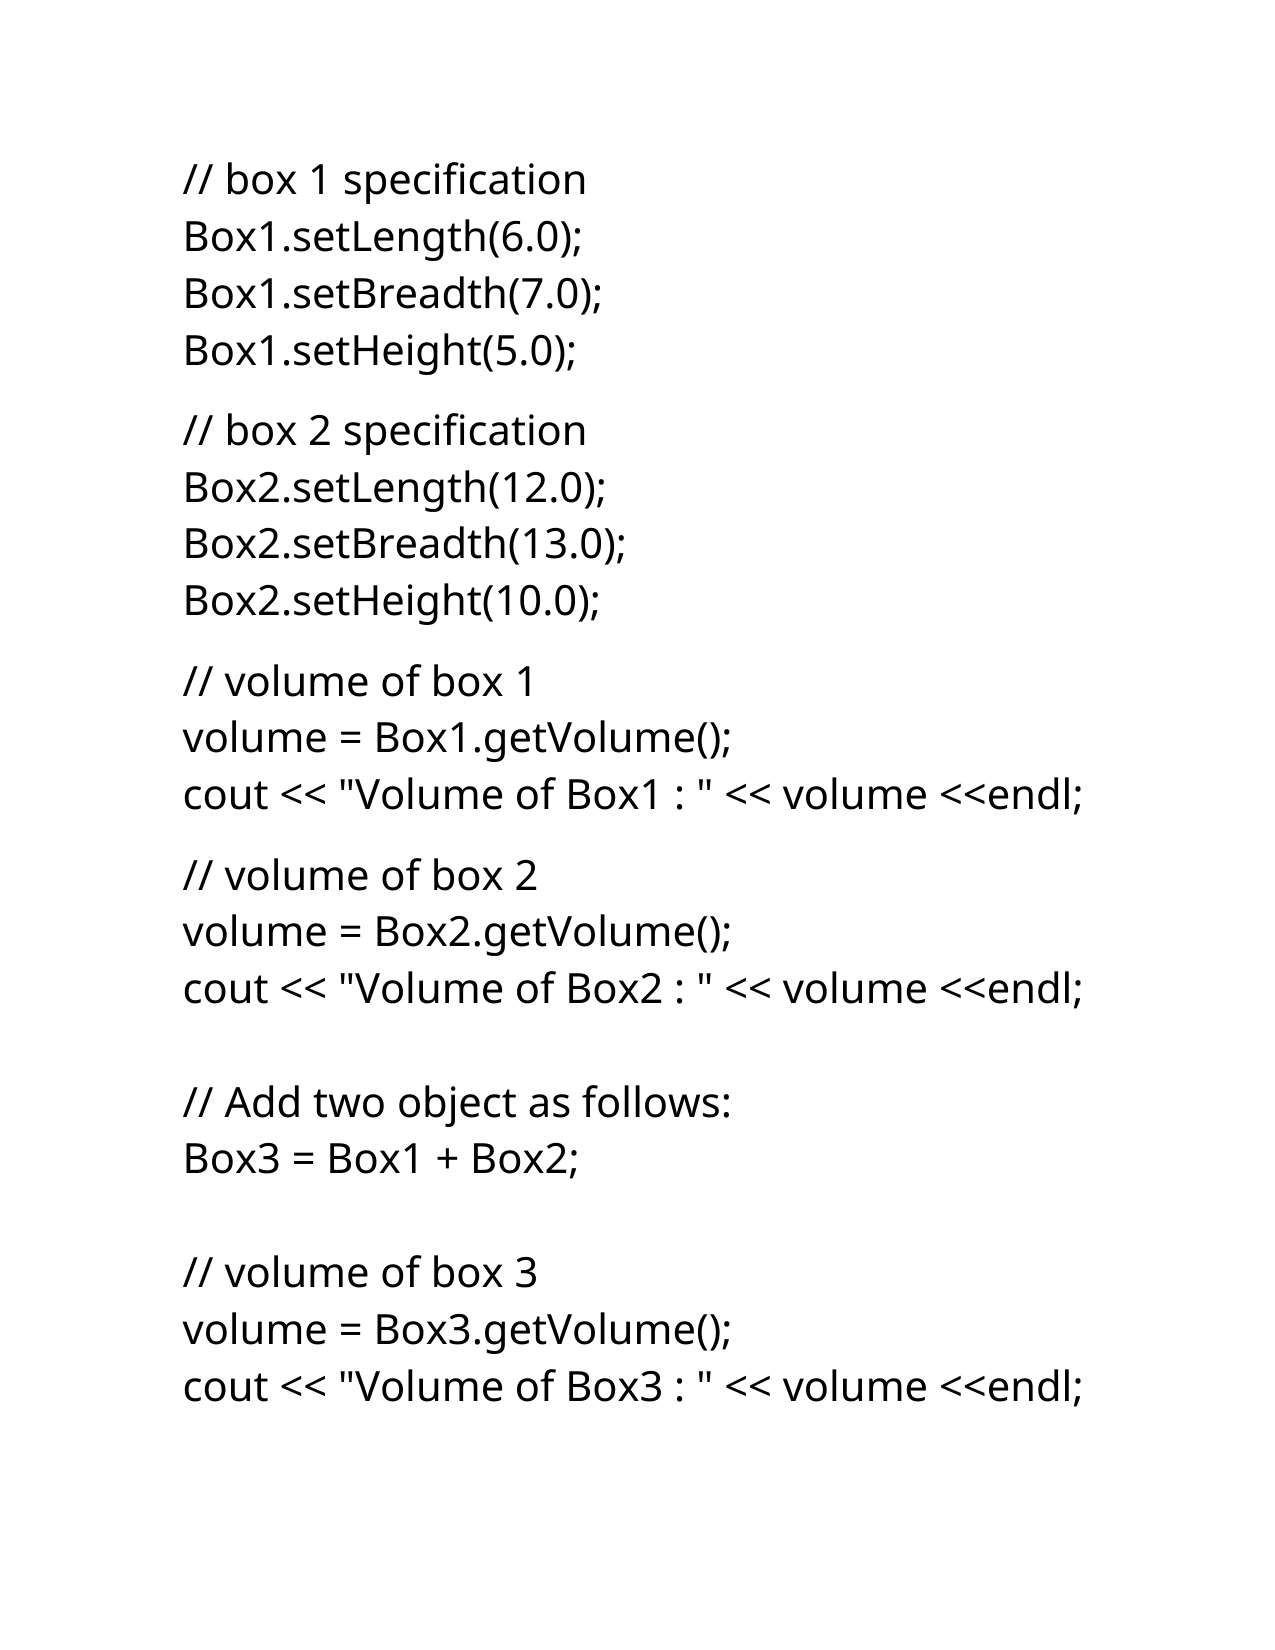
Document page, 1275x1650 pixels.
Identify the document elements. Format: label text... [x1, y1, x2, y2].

text Box1.setHeight(5.0); [150, 320, 1125, 377]
text Box1.setLength(6.0); [150, 207, 1125, 263]
text Box2.setBreadth(13.0); [150, 514, 1125, 571]
text // Add two object as follows: [150, 1072, 1125, 1129]
text // box 2 specification [150, 401, 1125, 457]
text cout << "Volume of Box1 : " << volume <<endl; [150, 765, 1125, 822]
text volume = Box1.getVolume(); [150, 708, 1125, 765]
text volume = Box2.getVolume(); [150, 902, 1125, 959]
text // volume of box 3 [150, 1243, 1125, 1299]
text cout << "Volume of Box3 : " << volume <<endl; [150, 1356, 1125, 1413]
text volume = Box3.getVolume(); [150, 1299, 1125, 1356]
text Box3 = Box1 + Box2; [150, 1129, 1125, 1186]
text // box 1 specification [150, 150, 1125, 207]
text // volume of box 1 [150, 651, 1125, 708]
text Box1.setBreadth(7.0); [150, 263, 1125, 320]
text cout << "Volume of Box2 : " << volume <<endl; [150, 959, 1125, 1016]
text Box2.setLength(12.0); [150, 457, 1125, 514]
text Box2.setHeight(10.0); [150, 571, 1125, 628]
text // volume of box 2 [150, 845, 1125, 902]
